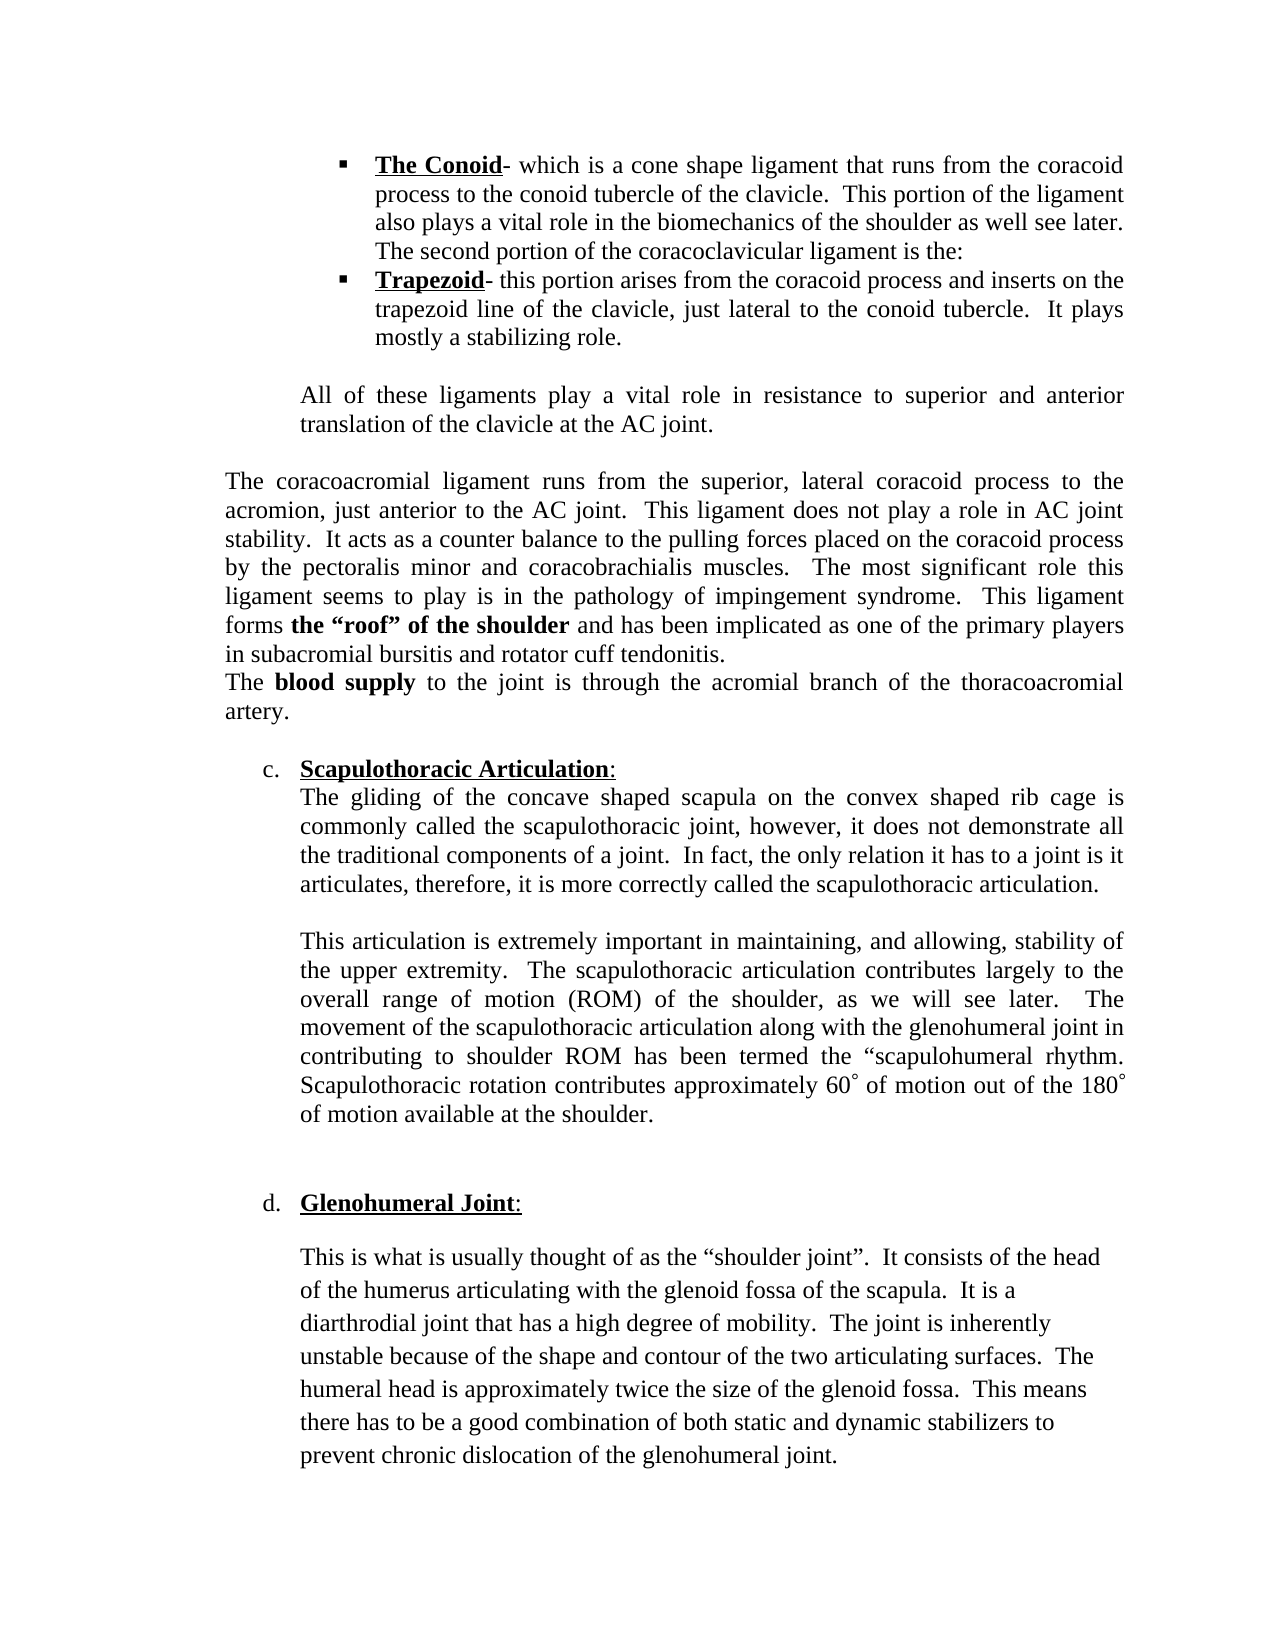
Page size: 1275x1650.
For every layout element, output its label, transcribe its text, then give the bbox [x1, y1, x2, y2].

text The coracoacromial ligament runs from the superior, lateral coracoid process to the acromion, just anterior to the AC joint. This ligament does not play a role in AC joint stability. It acts as a counter balance to the pulling forces placed on the coracoid process by the pectoralis minor and coracobrachialis muscles. The most significant role this ligament seems to play is in the pathology of impingement syndrome. This ligament forms the “roof” of the shoulder and has been implicated as one of the primary players in subacromial bursitis and rotator cuff tendonitis. [225, 466, 1125, 667]
list Scapulothoracic Articulation: [262, 754, 1125, 782]
list Glenohumeral Joint: [262, 1188, 1125, 1217]
text This is what is usually thought of as the “shoulder joint”. It consists of the head of the humerus articulating with the glenoid fossa of the scapula. It is a diarthrodial joint that has a high degree of mobility. The joint is inherently unstable because of the shape and contour of the two articulating surfaces. The humeral head is approximately twice the size of the glenoid fossa. This means there has to be a good combination of both static and dynamic stabilizers to prevent chronic dislocation of the glenohumeral joint. [300, 1242, 1125, 1469]
text The blood supply to the joint is through the acromial branch of the thoracoacromial artery. [225, 667, 1125, 725]
text This articulation is extremely important in maintaining, and allowing, stability of the upper extremity. The scapulothoracic articulation contributes largely to the overall range of motion (ROM) of the shoulder, as we will see later. The movement of the scapulothoracic articulation along with the glenohumeral joint in contributing to shoulder ROM has been termed the “scapulohumeral rhythm. Scapulothoracic rotation contributes approximately 60 of motion out of the 180 of motion available at the shoulder. [300, 926, 1125, 1127]
text All of these ligaments play a vital role in resistance to superior and anterior translation of the clavicle at the AC joint. [300, 380, 1125, 437]
text The gliding of the concave shaped scapula on the convex shaped rib cage is commonly called the scapulothoracic joint, however, it does not demonstrate all the traditional components of a joint. In fact, the only relation it has to a joint is it articulates, therefore, it is more correctly called the scapulothoracic articulation. [300, 782, 1125, 897]
list Trapezoid- this portion arises from the coracoid process and inserts on the trapezoid line of the clavicle, just lateral to the conoid tubercle. It plays mostly a stabilizing role. [337, 265, 1125, 351]
list The Conoid- which is a cone shape ligament that runs from the coracoid process to the conoid tubercle of the clavicle. This portion of the ligament also plays a vital role in the biomechanics of the shoulder as well see later. The second portion of the coracoclavicular ligament is the: [337, 150, 1125, 265]
